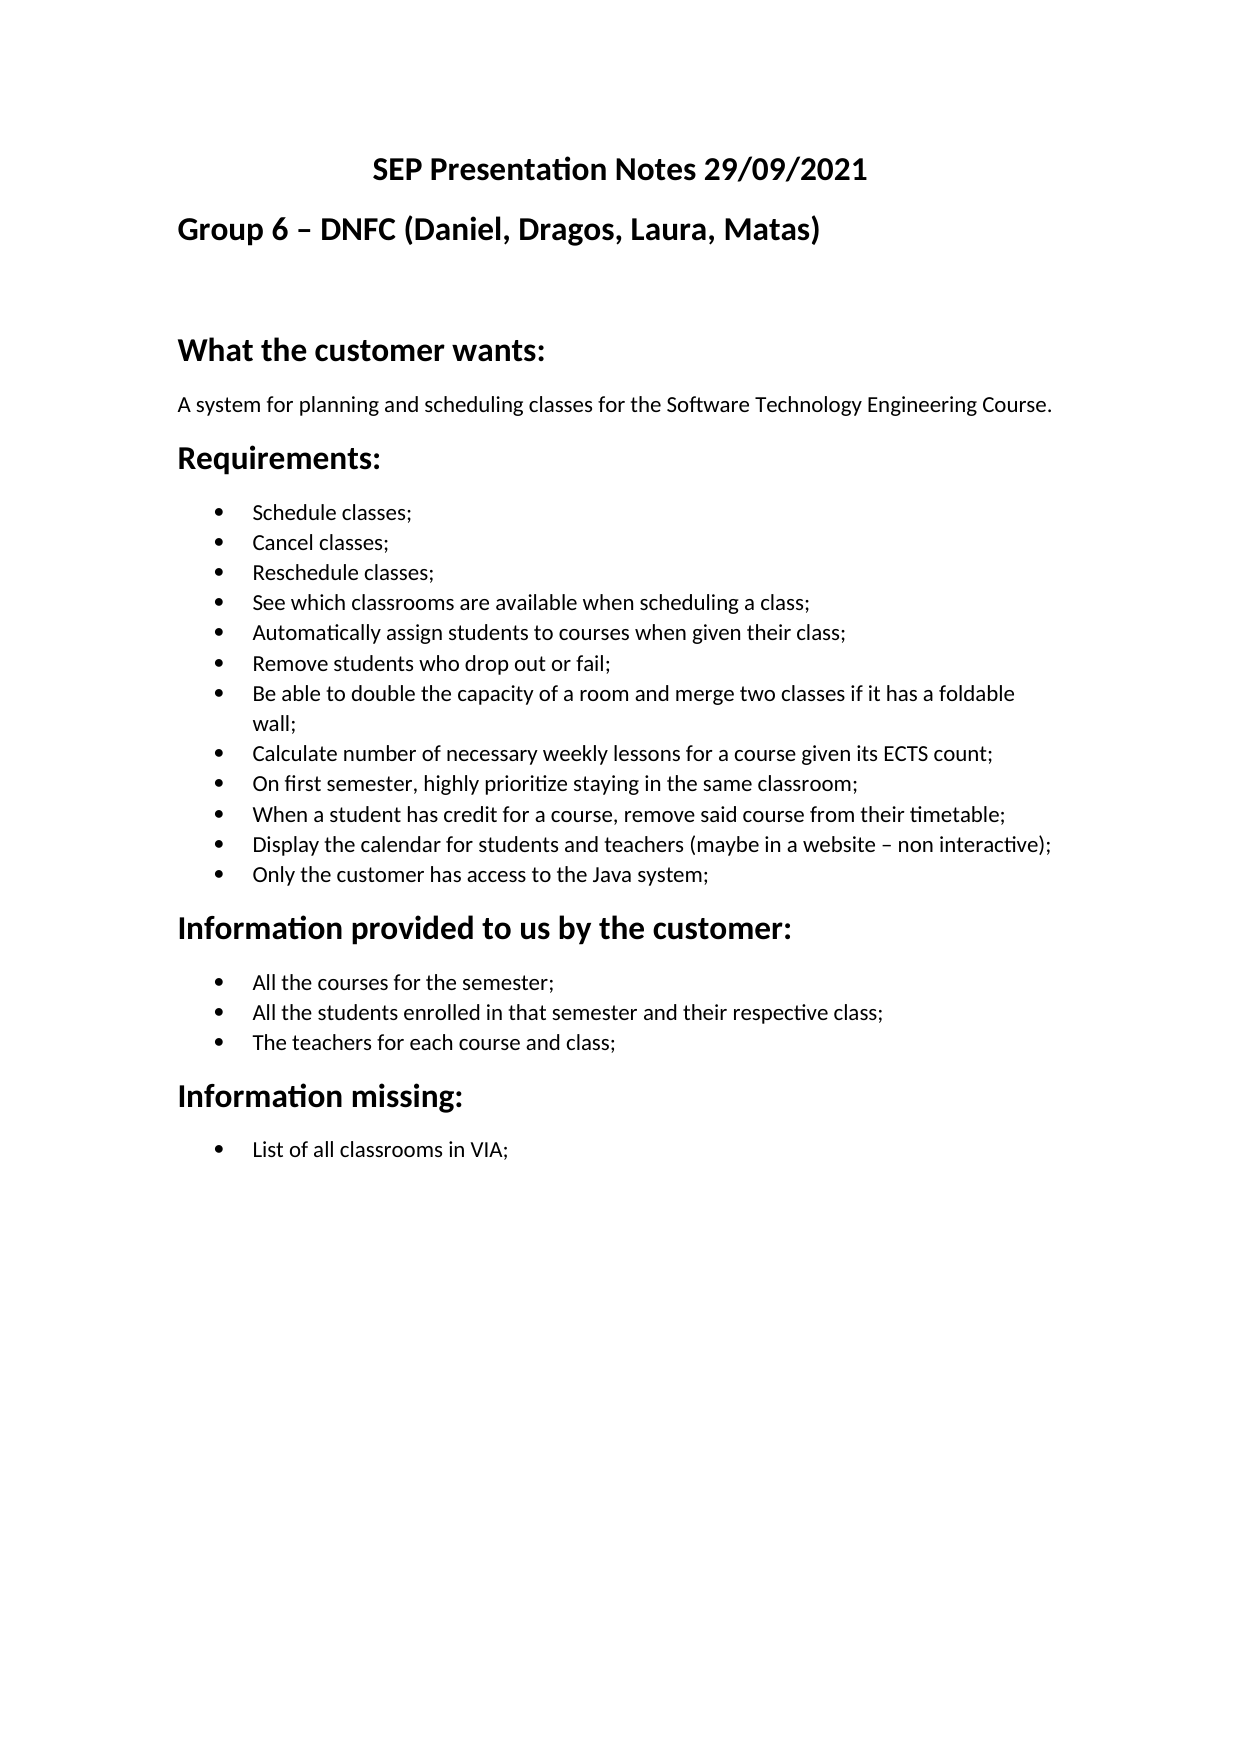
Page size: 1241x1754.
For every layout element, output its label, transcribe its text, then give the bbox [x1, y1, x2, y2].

list On first semester, highly prioritize staying in the same classroom; [215, 769, 1063, 797]
list List of all classrooms in VIA; [215, 1136, 1063, 1163]
text A system for planning and scheduling classes for the Software Technology Engineering Course. [177, 390, 1063, 418]
list Remove students who drop out or fail; [215, 649, 1063, 677]
text Group 6 – DNFC (Daniel, Dragos, Laura, Matas) [177, 208, 1063, 249]
list All the courses for the semester; [215, 968, 1063, 996]
text Requirements: [177, 437, 1063, 478]
list Cancel classes; [215, 528, 1063, 556]
text SEP Presentation Notes 29/09/2021 [177, 148, 1063, 188]
list When a student has credit for a course, remove said course from their timetable; [215, 800, 1063, 828]
list Automatically assign students to courses when given their class; [215, 618, 1063, 646]
list Calculate number of necessary weekly lessons for a course given its ECTS count; [215, 739, 1063, 767]
list The teachers for each course and class; [215, 1028, 1063, 1056]
list Be able to double the capacity of a room and merge two classes if it has a foldable wall; [215, 679, 1063, 737]
list Reschedule classes; [215, 558, 1063, 586]
text Information provided to us by the customer: [177, 907, 1063, 948]
list All the students enrolled in that semester and their respective class; [215, 998, 1063, 1026]
text Information missing: [177, 1075, 1063, 1116]
text What the customer wants: [177, 329, 1063, 370]
list Display the calendar for students and teachers (maybe in a website – non interactive); [215, 830, 1063, 858]
list Only the customer has access to the Java system; [215, 860, 1063, 888]
list Schedule classes; [215, 498, 1063, 526]
list See which classrooms are available when scheduling a class; [215, 588, 1063, 616]
